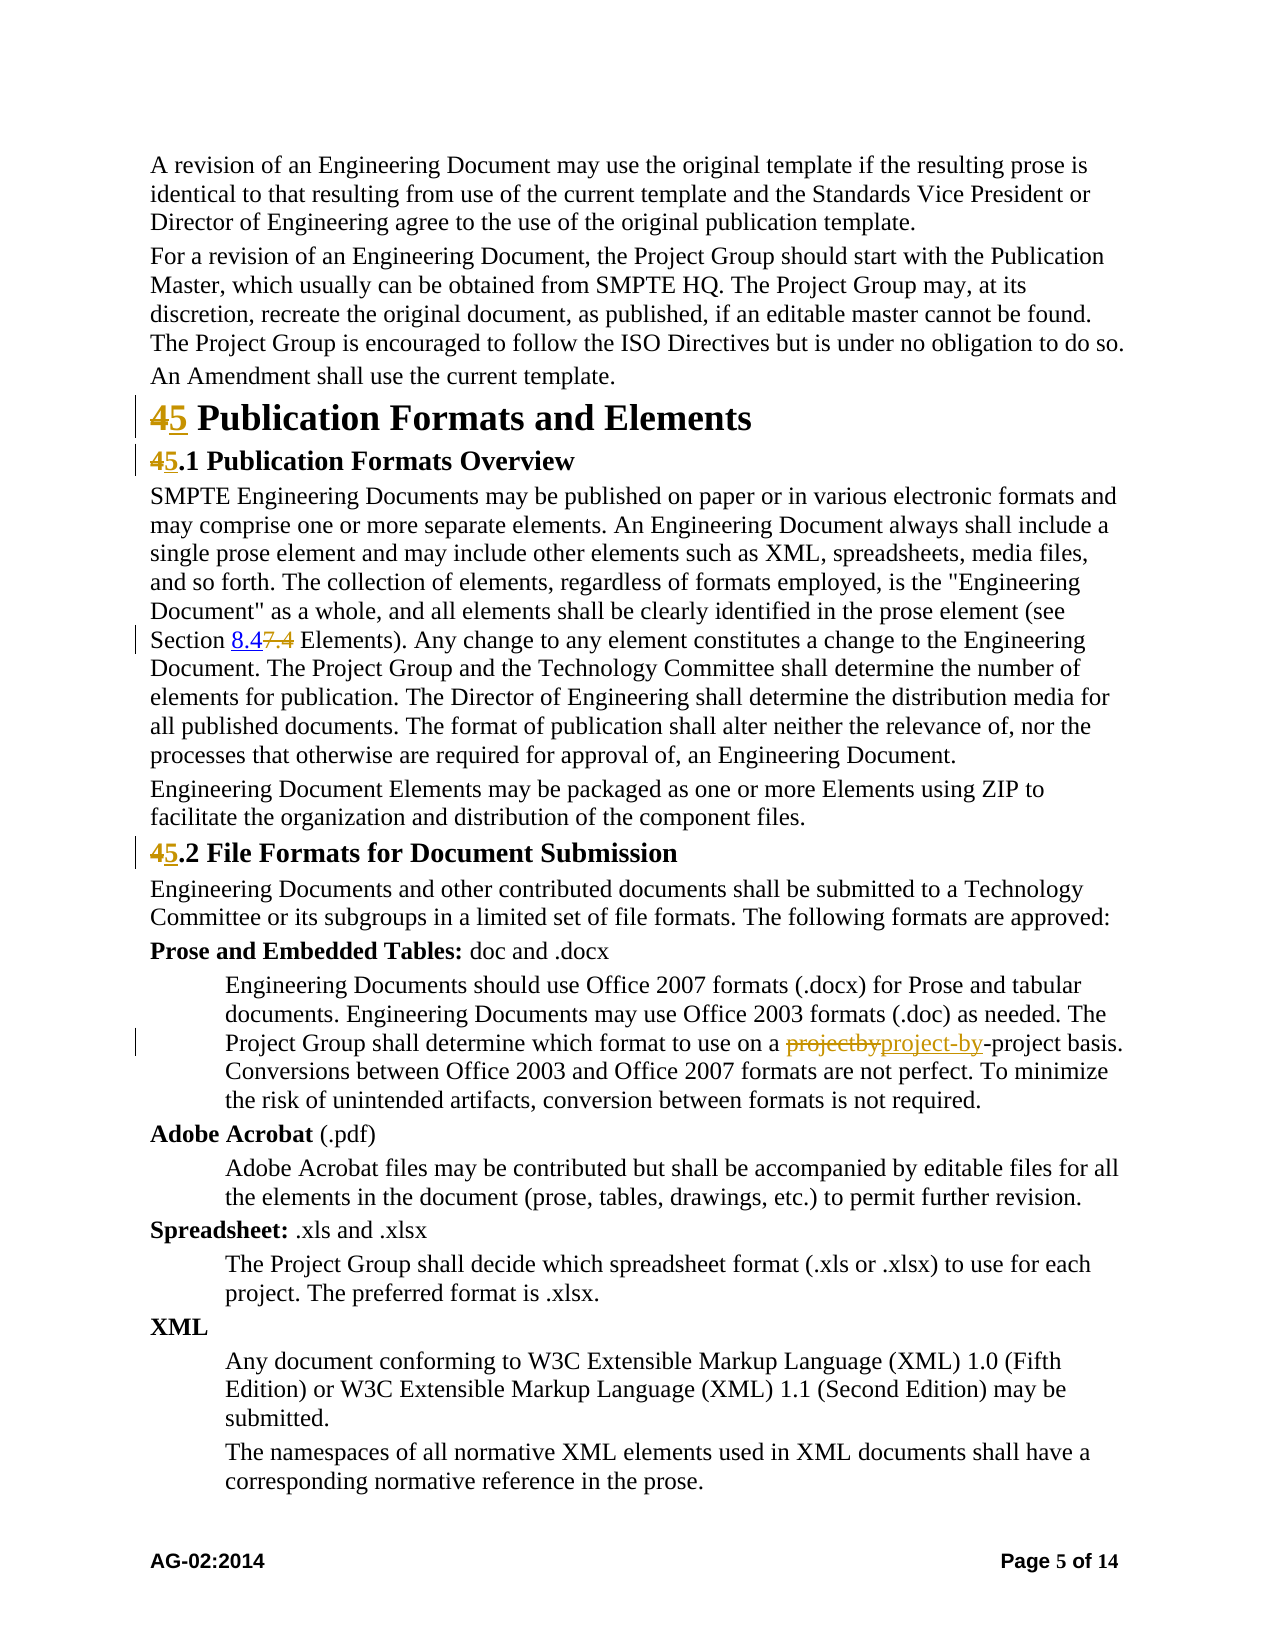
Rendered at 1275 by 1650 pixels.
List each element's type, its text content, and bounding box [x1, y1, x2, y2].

text The namespaces of all normative XML elements used in XML documents shall have a corresponding normative reference in the prose. [225, 1437, 1125, 1495]
text Engineering Documents and other contributed documents shall be submitted to a Technology Committee or its subgroups in a limited set of file formats. The following formats are approved: [150, 874, 1125, 931]
text A revision of an Engineering Document may use the original template if the resulting prose is identical to that resulting from use of the current template and the Standards Vice President or Director of Engineering agree to the use of the original publication template. [150, 150, 1125, 236]
text Spreadsheet: .xls and .xlsx [150, 1216, 1125, 1244]
text For a revision of an Engineering Document, the Project Group should start with the Publication Master, which usually can be obtained from SMPTE HQ. The Project Group may, at its discretion, recreate the original document, as published, if an editable master cannot be found. The Project Group is encouraged to follow the ISO Directives but is under no obligation to do so. [150, 241, 1125, 356]
text Adobe Acrobat files may be contributed but shall be accompanied by editable files for all the elements in the document (prose, tables, drawings, etc.) to permit further revision. [225, 1153, 1125, 1210]
text XML [150, 1312, 1125, 1341]
text An Amendment shall use the current template. [150, 361, 1125, 390]
text Any document conforming to W3C Extensible Markup Language (XML) 1.0 (Fifth Edition) or W3C Extensible Markup Language (XML) 1.1 (Second Edition) may be submitted. [225, 1346, 1125, 1432]
text SMPTE Engineering Documents may be published on paper or in various electronic formats and may comprise one or more separate elements. An Engineering Document always shall include a single prose element and may include other elements such as XML, spreadsheets, media files, and so forth. The collection of elements, regardless of formats employed, is the "Engineering Document" as a whole, and all elements shall be clearly identified in the prose element (see Section 8.4 Elements). Any change to any element constitutes a change to the Engineering Document. The Project Group and the Technology Committee shall determine the number of elements for publication. The Director of Engineering shall determine the distribution media for all published documents. The format of publication shall alter neither the relevance of, nor the processes that otherwise are required for approval of, an Engineering Document. [150, 481, 1125, 768]
text Engineering Documents should use Office 2007 formats (.docx) for Prose and tabular documents. Engineering Documents may use Office 2003 formats (.doc) as needed. The Project Group shall determine which format to use on a -project basis. Conversions between Office 2003 and Office 2007 formats are not perfect. To minimize the risk of unintended artifacts, conversion between formats is not required. [225, 970, 1125, 1114]
subtitle Publication Formats and Elements [150, 395, 1125, 438]
text Prose and Embedded Tables: doc and .docx [150, 936, 1125, 965]
text Engineering Document Elements may be packaged as one or more Elements using ZIP to facilitate the organization and distribution of the component files. [150, 774, 1125, 831]
text The Project Group shall decide which spreadsheet format (.xls or .xlsx) to use for each project. The preferred format is .xlsx. [225, 1249, 1125, 1307]
text Adobe Acrobat (.pdf) [150, 1119, 1125, 1148]
subtitle .1 Publication Formats Overview [150, 443, 1125, 476]
subtitle .2 File Formats for Document Submission [150, 836, 1125, 869]
